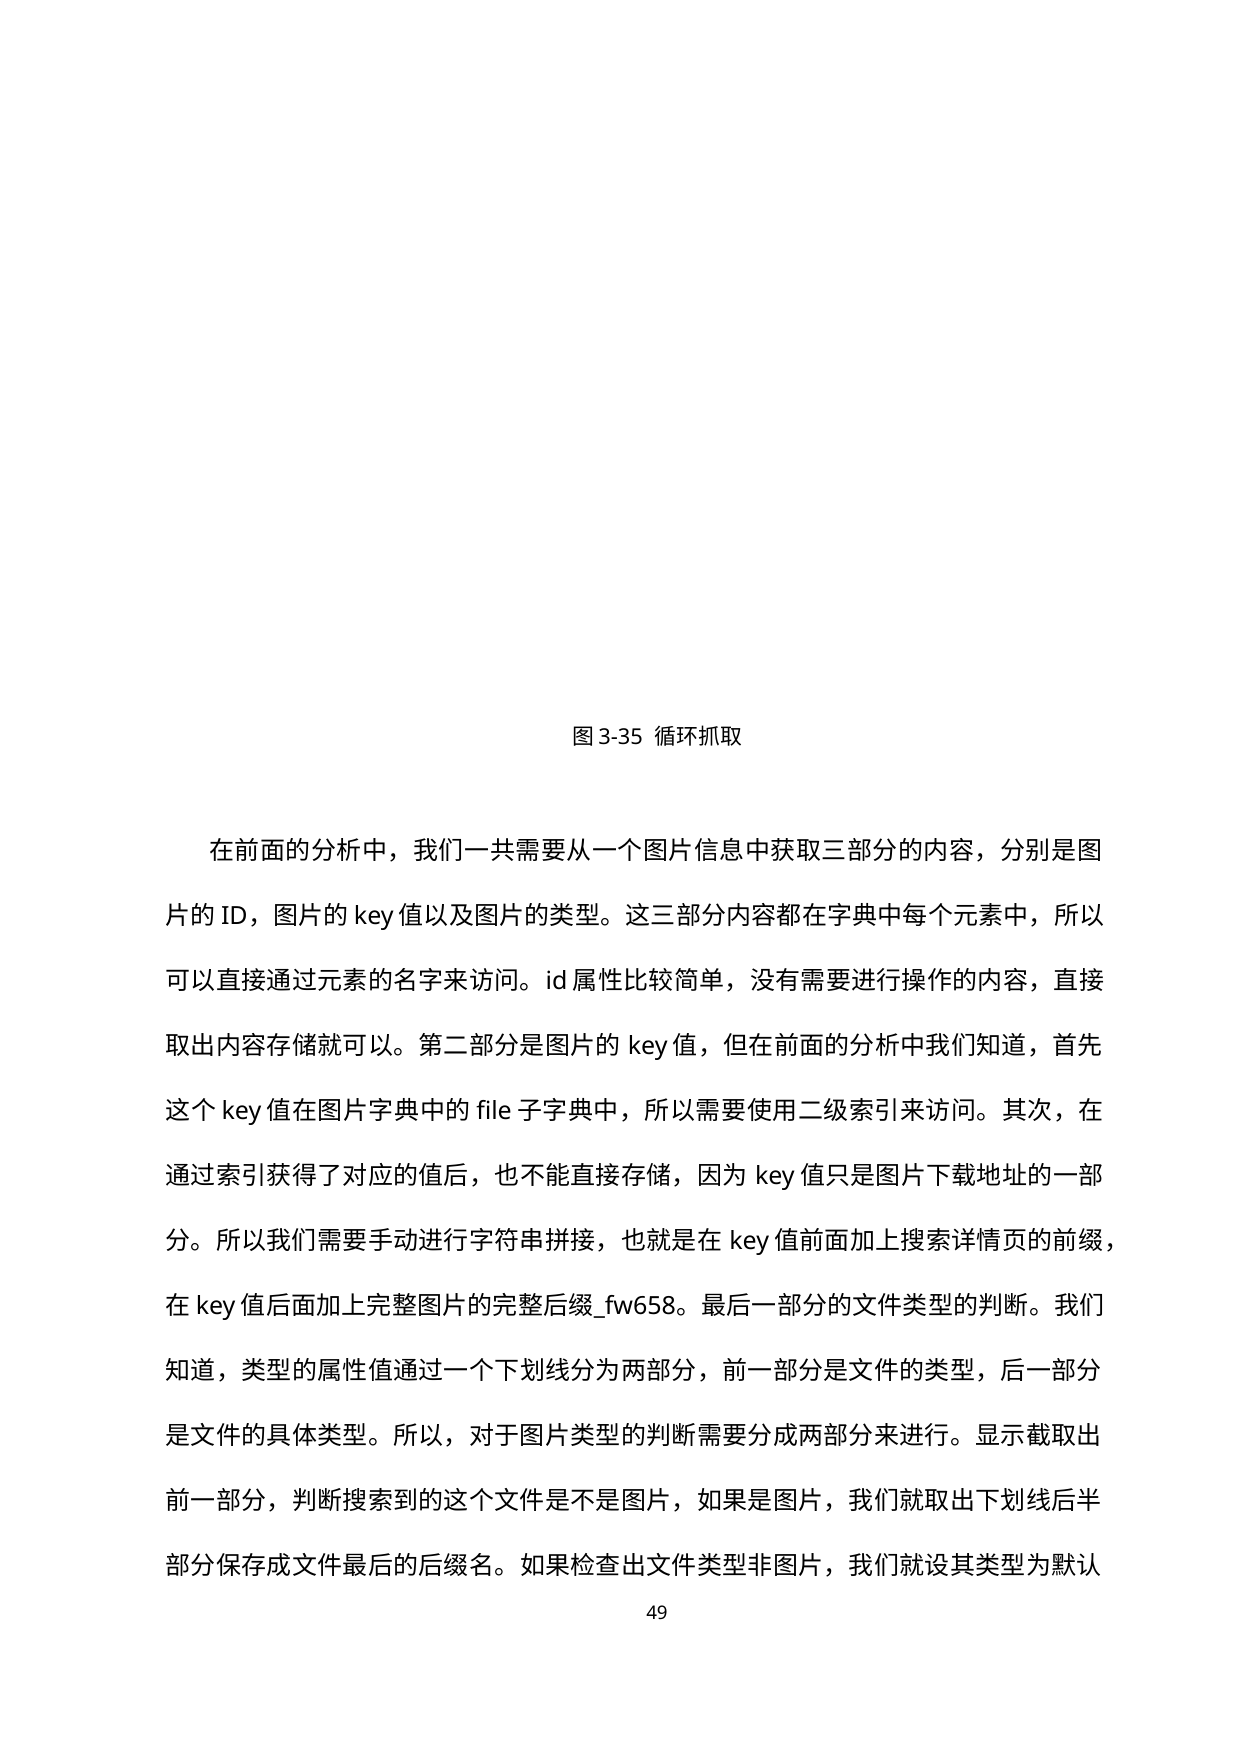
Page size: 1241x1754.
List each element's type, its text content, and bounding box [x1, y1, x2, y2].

subtitle 图3-35 循环抓取 [165, 718, 1104, 751]
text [165, 816, 1104, 1596]
